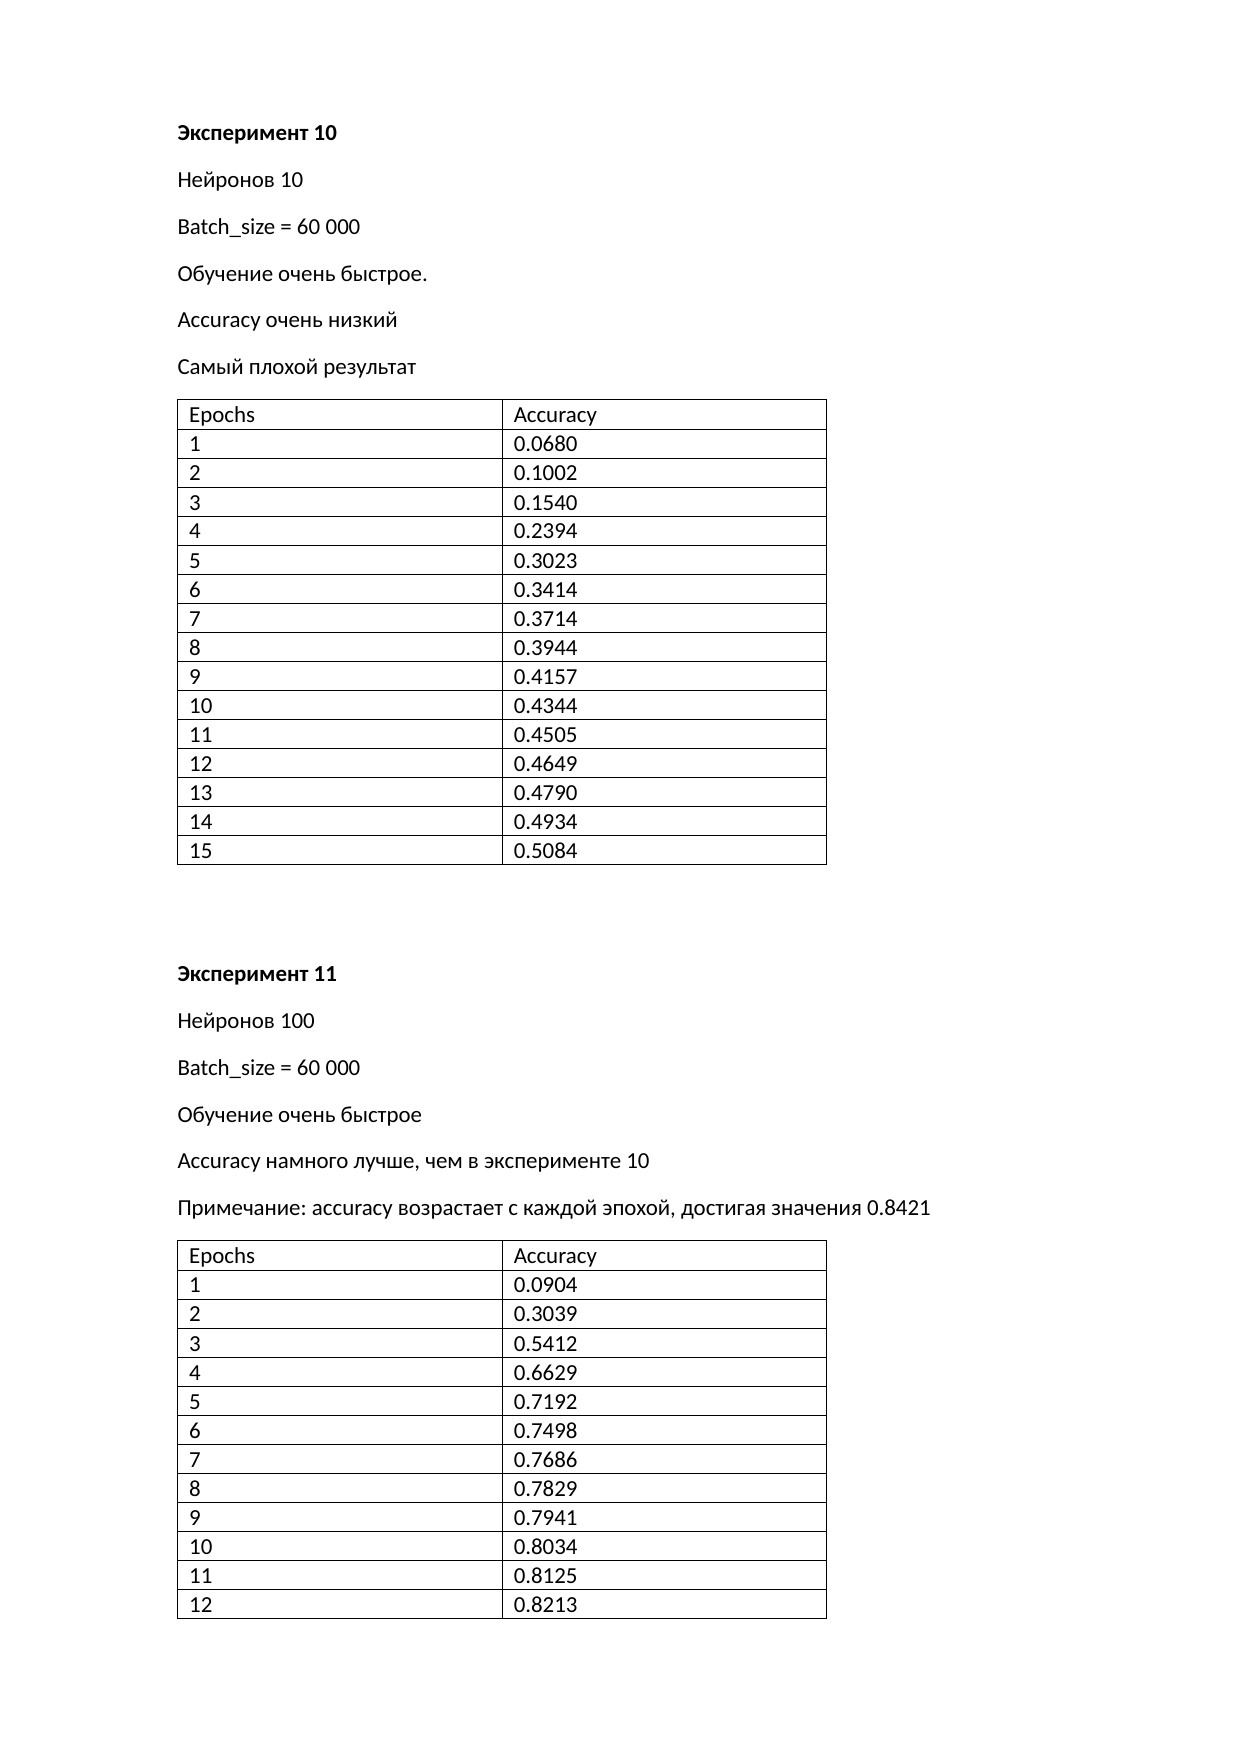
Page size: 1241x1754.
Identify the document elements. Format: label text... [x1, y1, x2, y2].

text Batch_size = 60 000 [177, 1053, 1152, 1081]
table_cell 0.3414 [503, 575, 826, 603]
text Обучение очень быстрое. [177, 259, 1152, 287]
text Нейронов 100 [177, 1006, 1152, 1034]
text Примечание: accuracy возрастает с каждой эпохой, достигая значения 0.8421 [177, 1193, 1152, 1222]
table_cell 0.0904 [503, 1271, 826, 1298]
table_cell 3 [178, 488, 502, 516]
table_cell 4 [178, 517, 502, 545]
table_cell 0.7941 [503, 1503, 826, 1531]
text Accuracy намного лучше, чем в эксперименте 10 [177, 1147, 1152, 1175]
table_cell 0.3944 [503, 633, 826, 661]
table_cell 0.4505 [503, 720, 826, 748]
table_cell 14 [178, 807, 502, 835]
table_cell 0.4934 [503, 807, 826, 835]
table_cell 0.4649 [503, 749, 826, 777]
table_cell 15 [178, 836, 502, 864]
table_cell 13 [178, 778, 502, 806]
table_cell 6 [178, 575, 502, 603]
text Самый плохой результат [177, 352, 1152, 381]
text Batch_size = 60 000 [177, 212, 1152, 240]
table_cell 0.8213 [503, 1590, 826, 1618]
table_cell 8 [178, 1474, 502, 1502]
table_cell 9 [178, 1503, 502, 1531]
table_cell 11 [178, 720, 502, 748]
table_cell 4 [178, 1358, 502, 1386]
table_cell 5 [178, 1387, 502, 1415]
table_cell 0.7829 [503, 1474, 826, 1502]
text Нейронов 10 [177, 165, 1152, 193]
table_cell 0.4790 [503, 778, 826, 806]
table_cell 0.1002 [503, 459, 826, 487]
text Эксперимент 10 [177, 118, 1152, 146]
table_cell 0.3039 [503, 1300, 826, 1328]
table_cell 0.4344 [503, 691, 826, 719]
table_cell 0.7498 [503, 1416, 826, 1444]
table_cell 5 [178, 546, 502, 574]
table_cell 0.1540 [503, 488, 826, 516]
table_cell 10 [178, 1532, 502, 1560]
table_header Epochs [178, 1241, 502, 1269]
table_cell 8 [178, 633, 502, 661]
table_cell 0.5084 [503, 836, 826, 864]
table_cell 1 [178, 430, 502, 457]
table_cell 0.4157 [503, 662, 826, 690]
table_cell 12 [178, 749, 502, 777]
table_cell 9 [178, 662, 502, 690]
table_header Epochs [178, 400, 502, 428]
table_cell 11 [178, 1561, 502, 1589]
table_cell 0.6629 [503, 1358, 826, 1386]
text Эксперимент 11 [177, 959, 1152, 987]
table_cell 0.8125 [503, 1561, 826, 1589]
table_cell 0.3023 [503, 546, 826, 574]
table_header Accuracy [503, 1241, 826, 1269]
table_cell 0.7686 [503, 1445, 826, 1473]
text Accuracy очень низкий [177, 306, 1152, 334]
table_cell 6 [178, 1416, 502, 1444]
text Обучение очень быстрое [177, 1100, 1152, 1128]
table_cell 3 [178, 1329, 502, 1357]
table_cell 12 [178, 1590, 502, 1618]
table_cell 0.3714 [503, 604, 826, 632]
table_cell 7 [178, 604, 502, 632]
table_cell 2 [178, 1300, 502, 1328]
table_cell 2 [178, 459, 502, 487]
table_cell 0.5412 [503, 1329, 826, 1357]
table_cell 0.0680 [503, 430, 826, 457]
table_cell 10 [178, 691, 502, 719]
table_header Accuracy [503, 400, 826, 428]
table_cell 7 [178, 1445, 502, 1473]
table_cell 0.8034 [503, 1532, 826, 1560]
table_cell 1 [178, 1271, 502, 1298]
table_cell 0.2394 [503, 517, 826, 545]
table_cell 0.7192 [503, 1387, 826, 1415]
